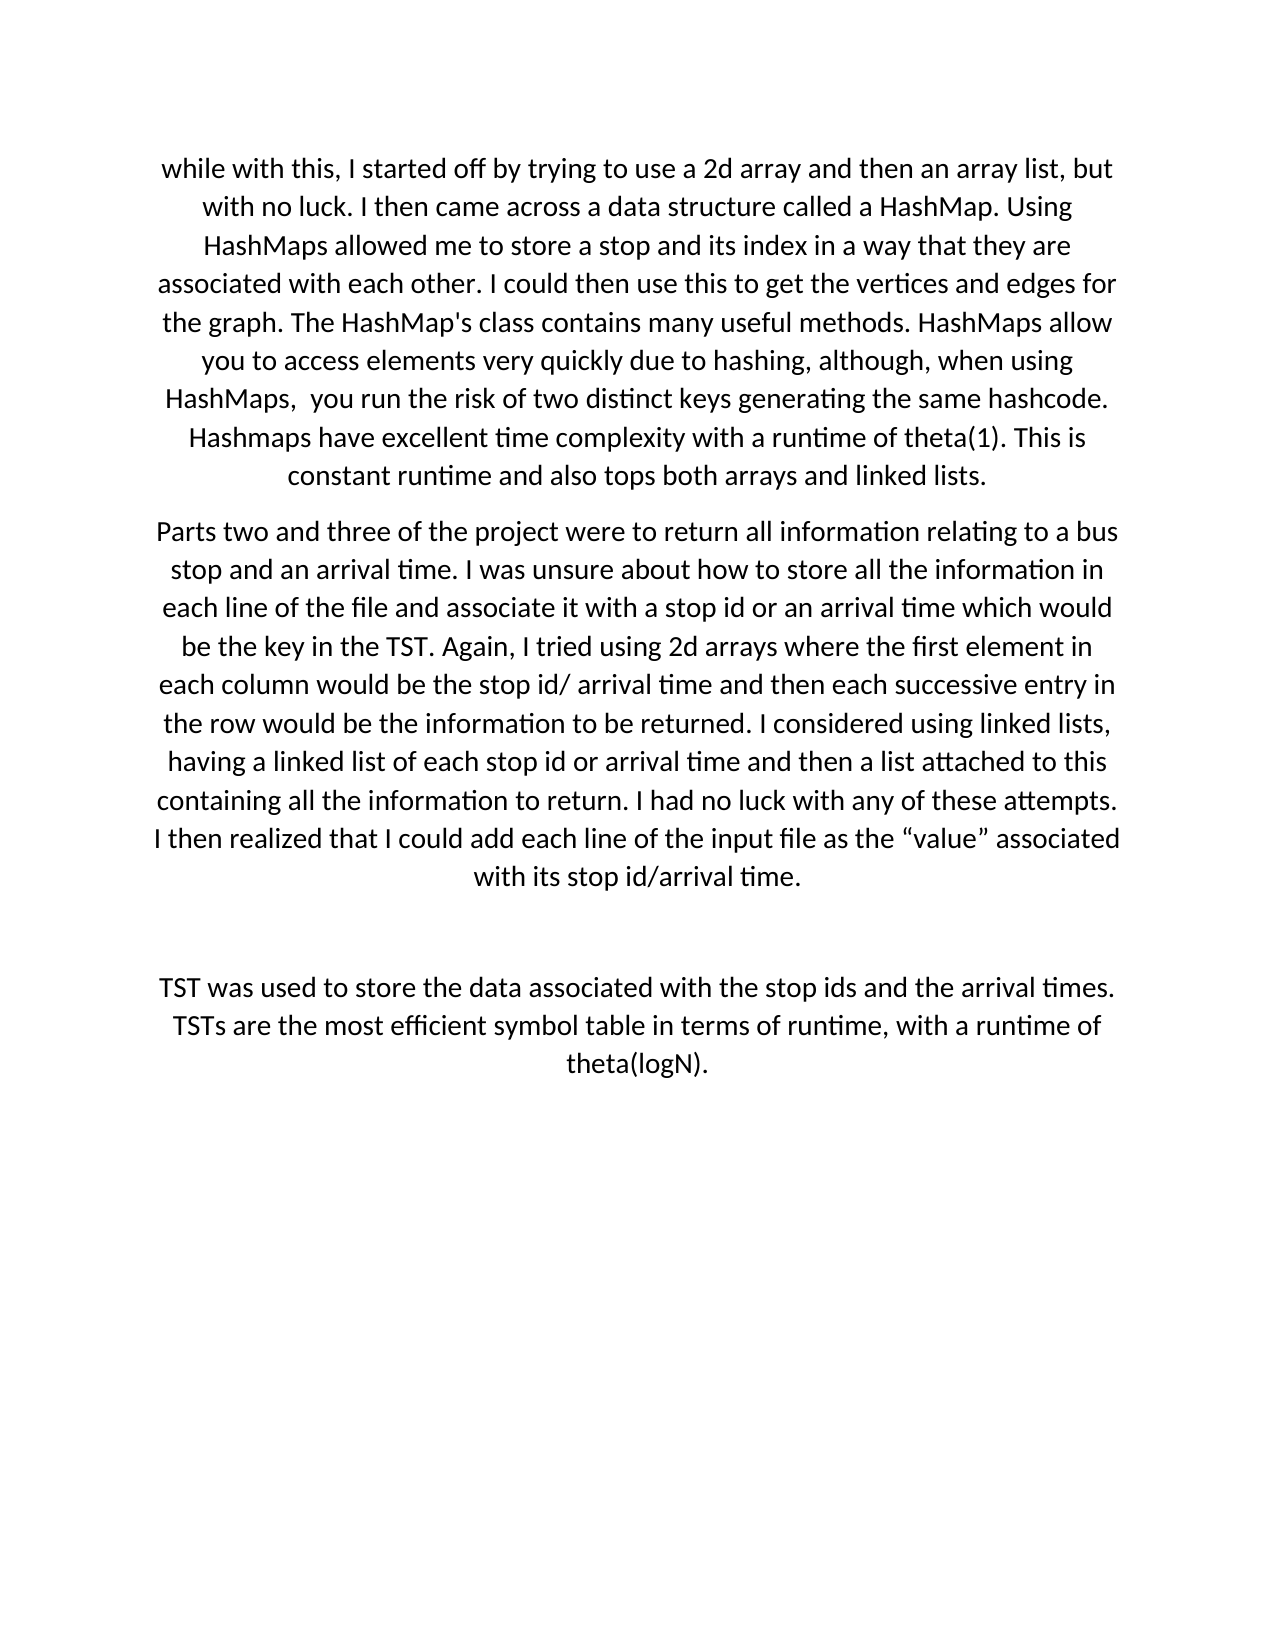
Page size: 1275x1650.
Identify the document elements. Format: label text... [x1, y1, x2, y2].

text Parts two and three of the project were to return all information relating to a bus stop and an arrival time. I was unsure about how to store all the information in each line of the file and associate it with a stop id or an arrival time which would be the key in the TST. Again, I tried using 2d arrays where the first element in each column would be the stop id/ arrival time and then each successive entry in the row would be the information to be returned. I considered using linked lists, having a linked list of each stop id or arrival time and then a list attached to this containing all the information to return. I had no luck with any of these attempts. I then realized that I could add each line of the input file as the “value” associated with its stop id/arrival time. [150, 513, 1125, 894]
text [150, 150, 1125, 493]
text TST was used to store the data associated with the stop ids and the arrival times. TSTs are the most efficient symbol table in terms of runtime, with a runtime of theta(logN). [150, 969, 1125, 1081]
